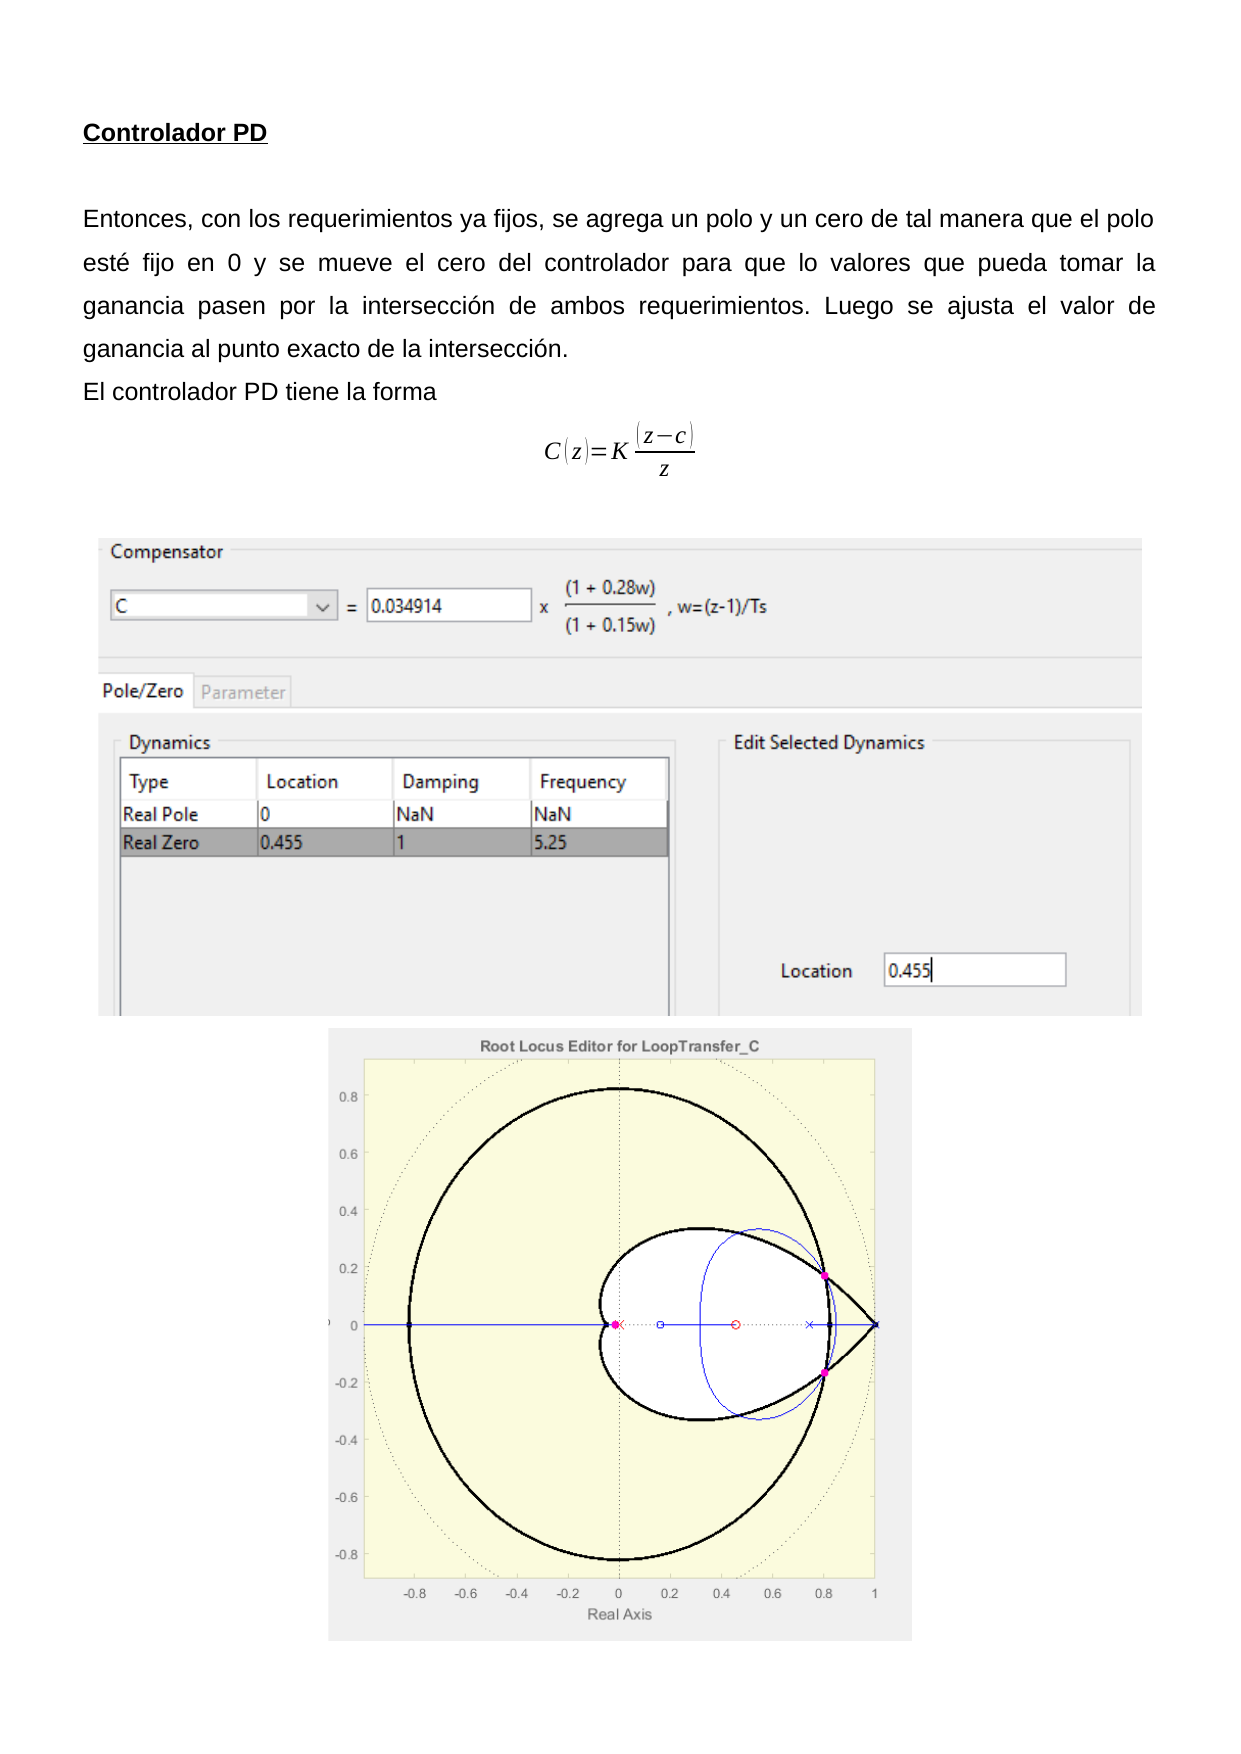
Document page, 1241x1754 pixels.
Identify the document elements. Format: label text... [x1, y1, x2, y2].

picture [98, 538, 1142, 1016]
text El controlador PD tiene la forma [83, 377, 1157, 406]
text Controlador PD [83, 118, 1157, 147]
picture [328, 1028, 912, 1641]
text Entonces, con los requerimientos ya fijos, se agrega un polo y un cero de tal manera que el polo esté fijo en 0 y se mueve el cero del controlador para que lo valores que pueda tomar la ganancia pasen por la intersección de ambos requerimientos. Luego se ajusta el valor de ganancia al punto exacto de la intersección. [83, 204, 1157, 362]
